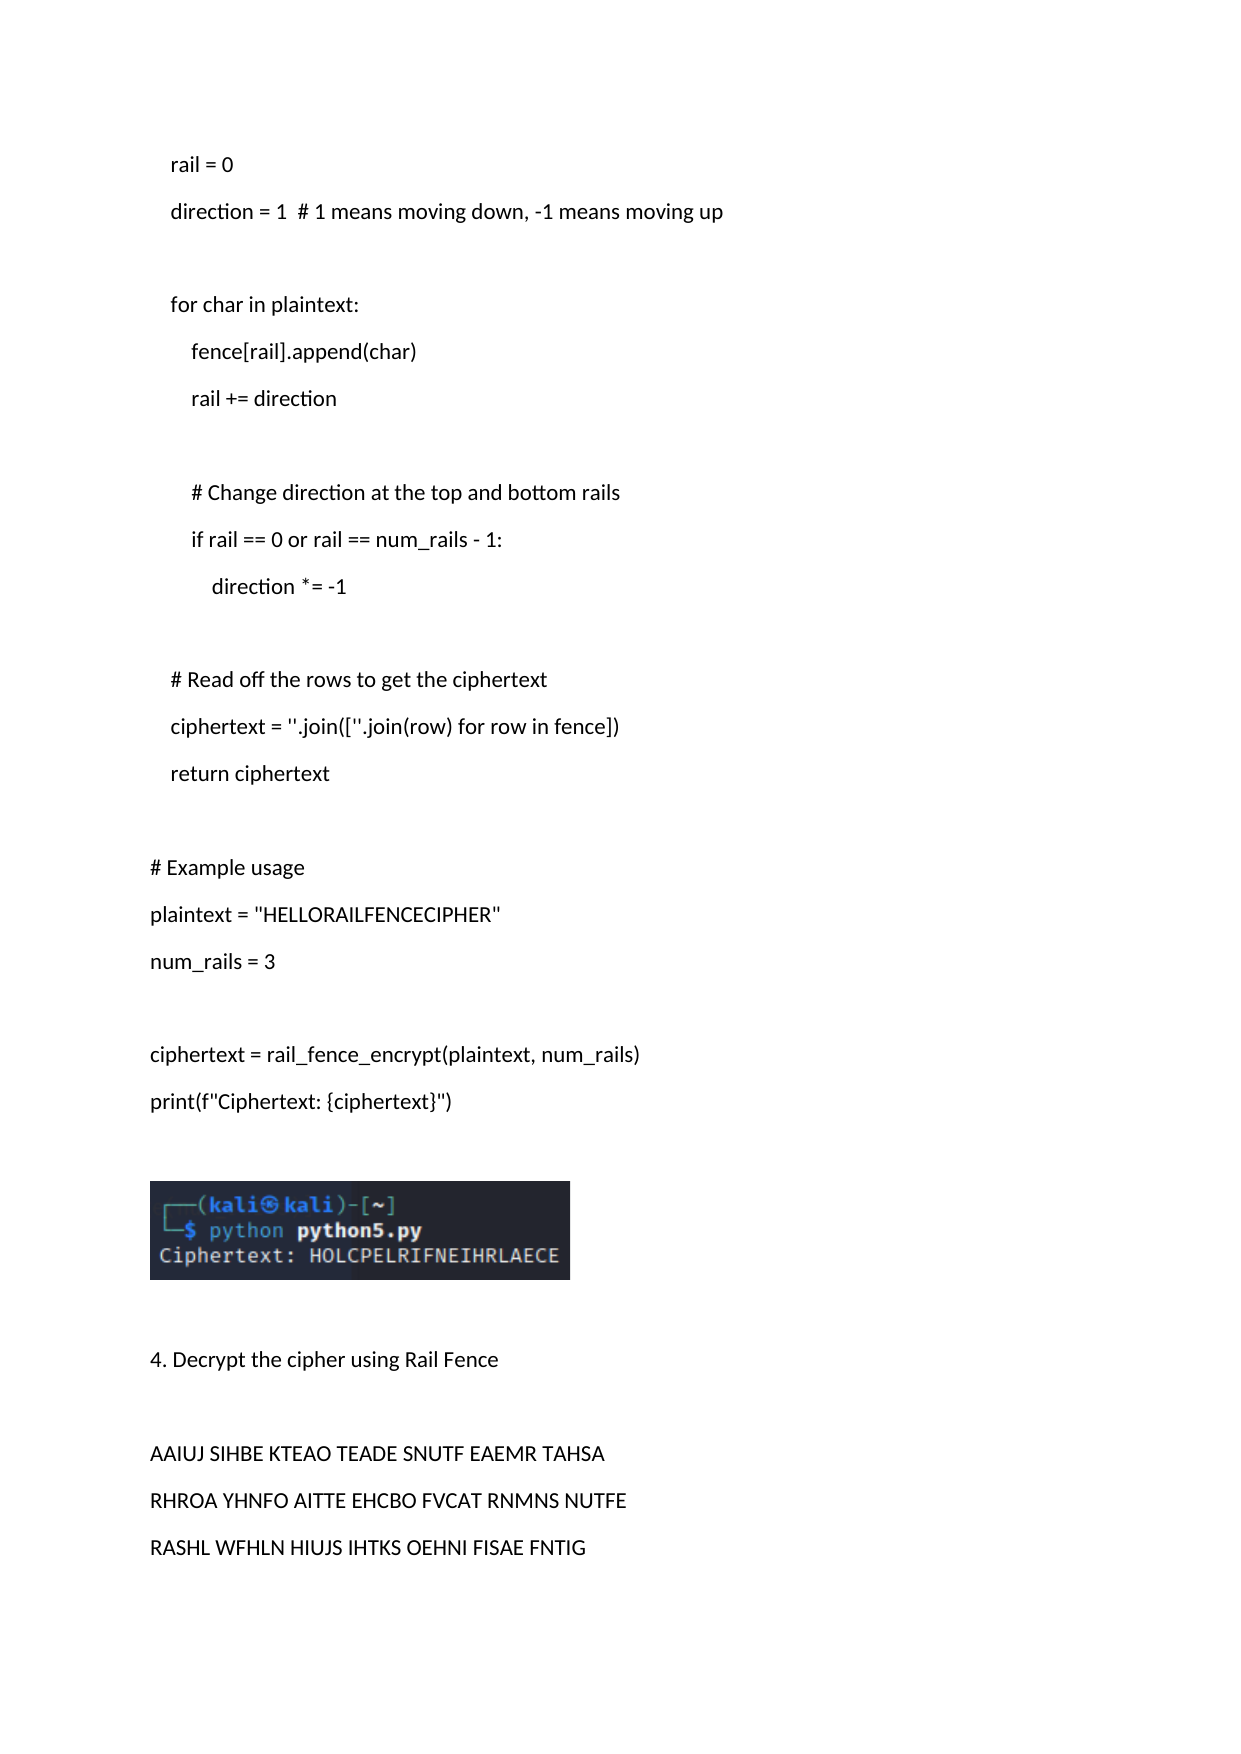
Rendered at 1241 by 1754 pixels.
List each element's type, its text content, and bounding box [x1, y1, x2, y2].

text ciphertext = ''.join([''.join(row) for row in fence]) [150, 712, 1090, 741]
text direction *= -1 [150, 572, 1090, 600]
text fence[rail].append(char) [150, 337, 1090, 366]
text RHROA YHNFO AITTE EHCBO FVCAT RNMNS NUTFE [150, 1486, 1090, 1514]
text if rail == 0 or rail == num_rails - 1: [150, 525, 1090, 553]
text RASHL WFHLN HIUJS IHTKS OEHNI FISAE FNTIG [150, 1533, 1090, 1561]
text ciphertext = rail_fence_encrypt(plaintext, num_rails) [150, 1041, 1090, 1069]
text plaintext = "HELLORAILFENCECIPHER" [150, 900, 1090, 928]
picture [150, 1181, 571, 1280]
text return ciphertext [150, 759, 1090, 787]
text rail += direction [150, 384, 1090, 412]
text rail = 0 [150, 150, 1090, 178]
text print(f"Ciphertext: {ciphertext}") [150, 1087, 1090, 1116]
text # Change direction at the top and bottom rails [150, 478, 1090, 506]
text 4. Decrypt the cipher using Rail Fence [150, 1345, 1090, 1373]
text num_rails = 3 [150, 947, 1090, 975]
text for char in plaintext: [150, 291, 1090, 319]
text # Read off the rows to get the ciphertext [150, 666, 1090, 694]
text direction = 1 # 1 means moving down, -1 means moving up [150, 197, 1090, 225]
text # Example usage [150, 853, 1090, 881]
text AAIUJ SIHBE KTEAO TEADE SNUTF EAEMR TAHSA [150, 1439, 1090, 1467]
